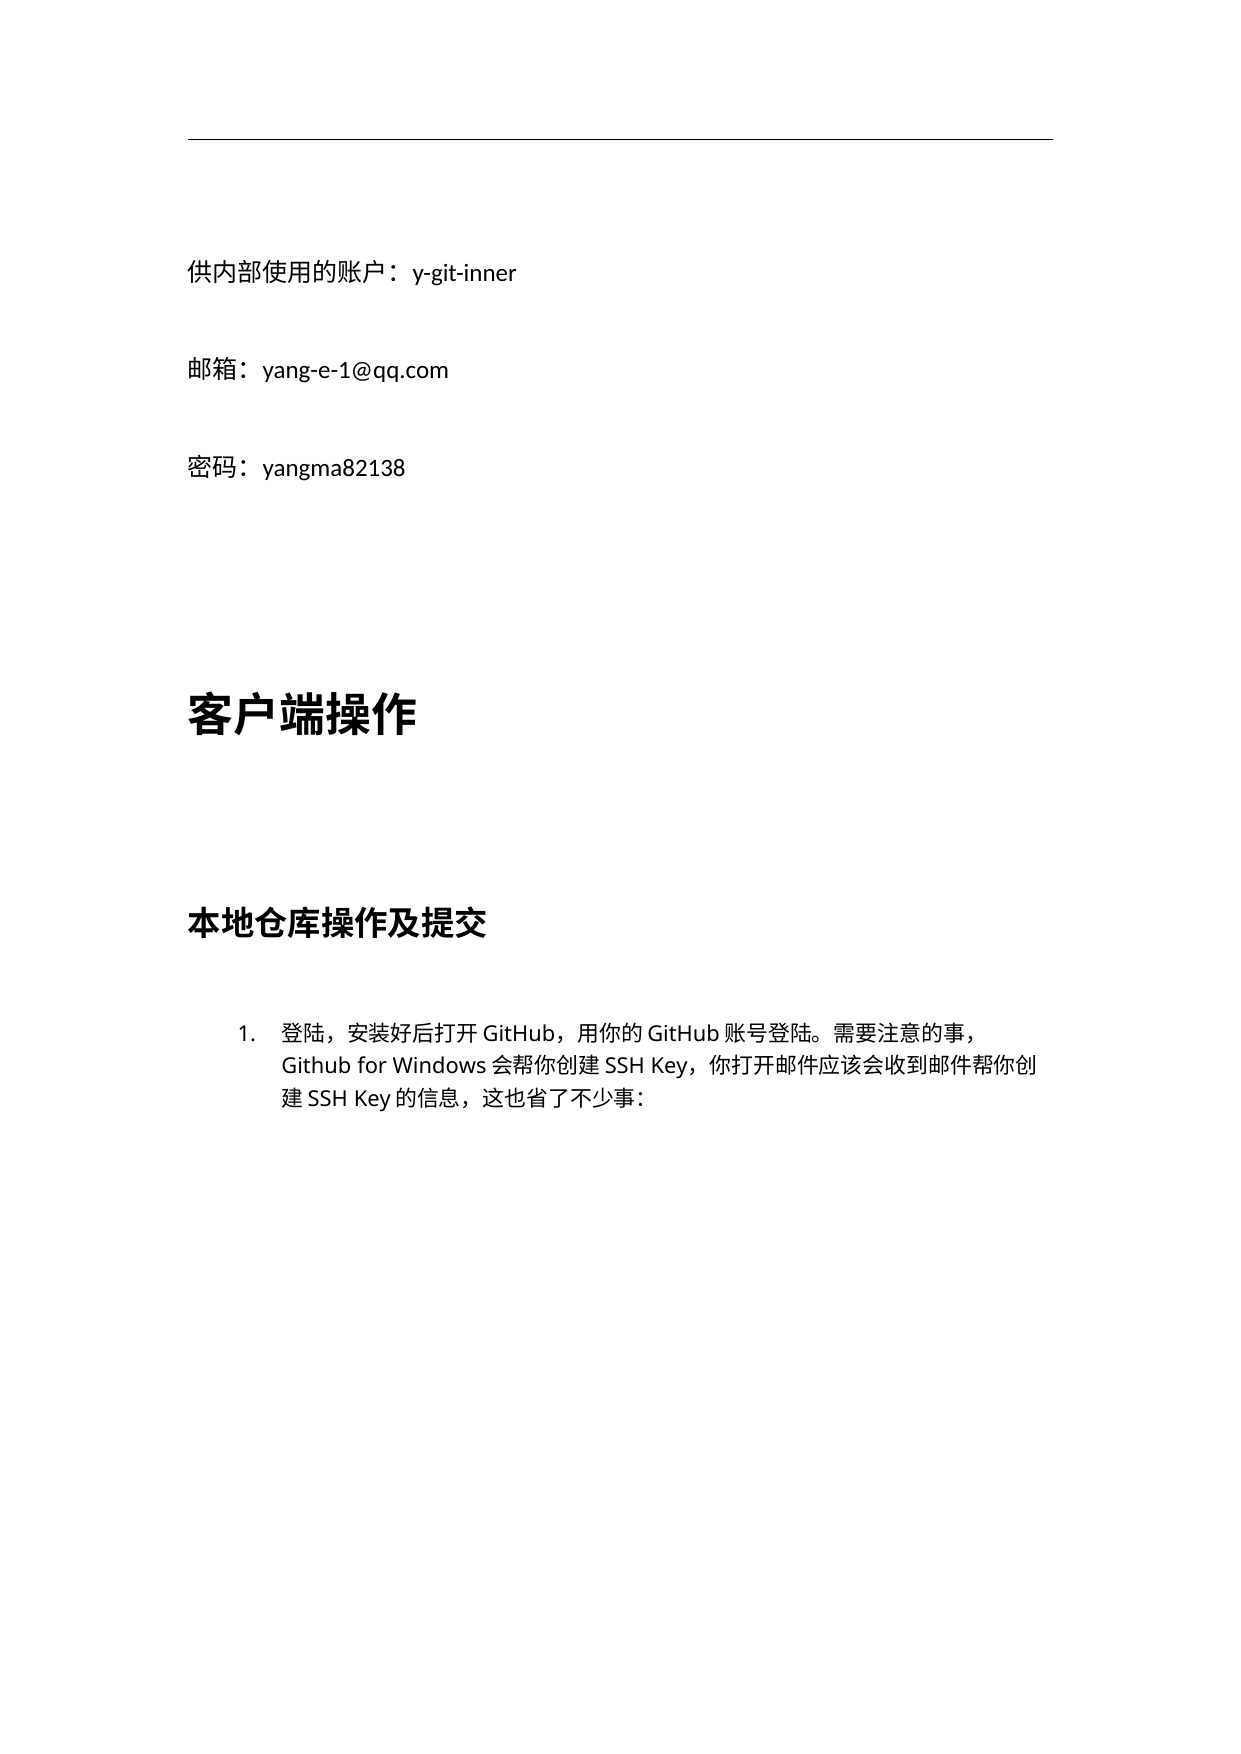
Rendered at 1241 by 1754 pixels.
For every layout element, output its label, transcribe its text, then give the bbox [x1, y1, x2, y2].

text 供内部使用的账户：y-git-inner [187, 238, 1053, 303]
text 密码：yangma82138 [187, 433, 1053, 498]
text 邮箱：yang-e-1@qq.com [187, 335, 1053, 400]
list 登陆，安装好后打开GitHub，用你的GitHub账号登陆。需要注意的事，Github for Windows会帮你创建SSH Key，你打开邮件应该会收到邮件帮你创建SSH Key的信息，这也省了不少事： [237, 1016, 1053, 1113]
subtitle 客户端操作 [187, 663, 1053, 761]
subtitle 本地仓库操作及提交 [187, 888, 1053, 953]
